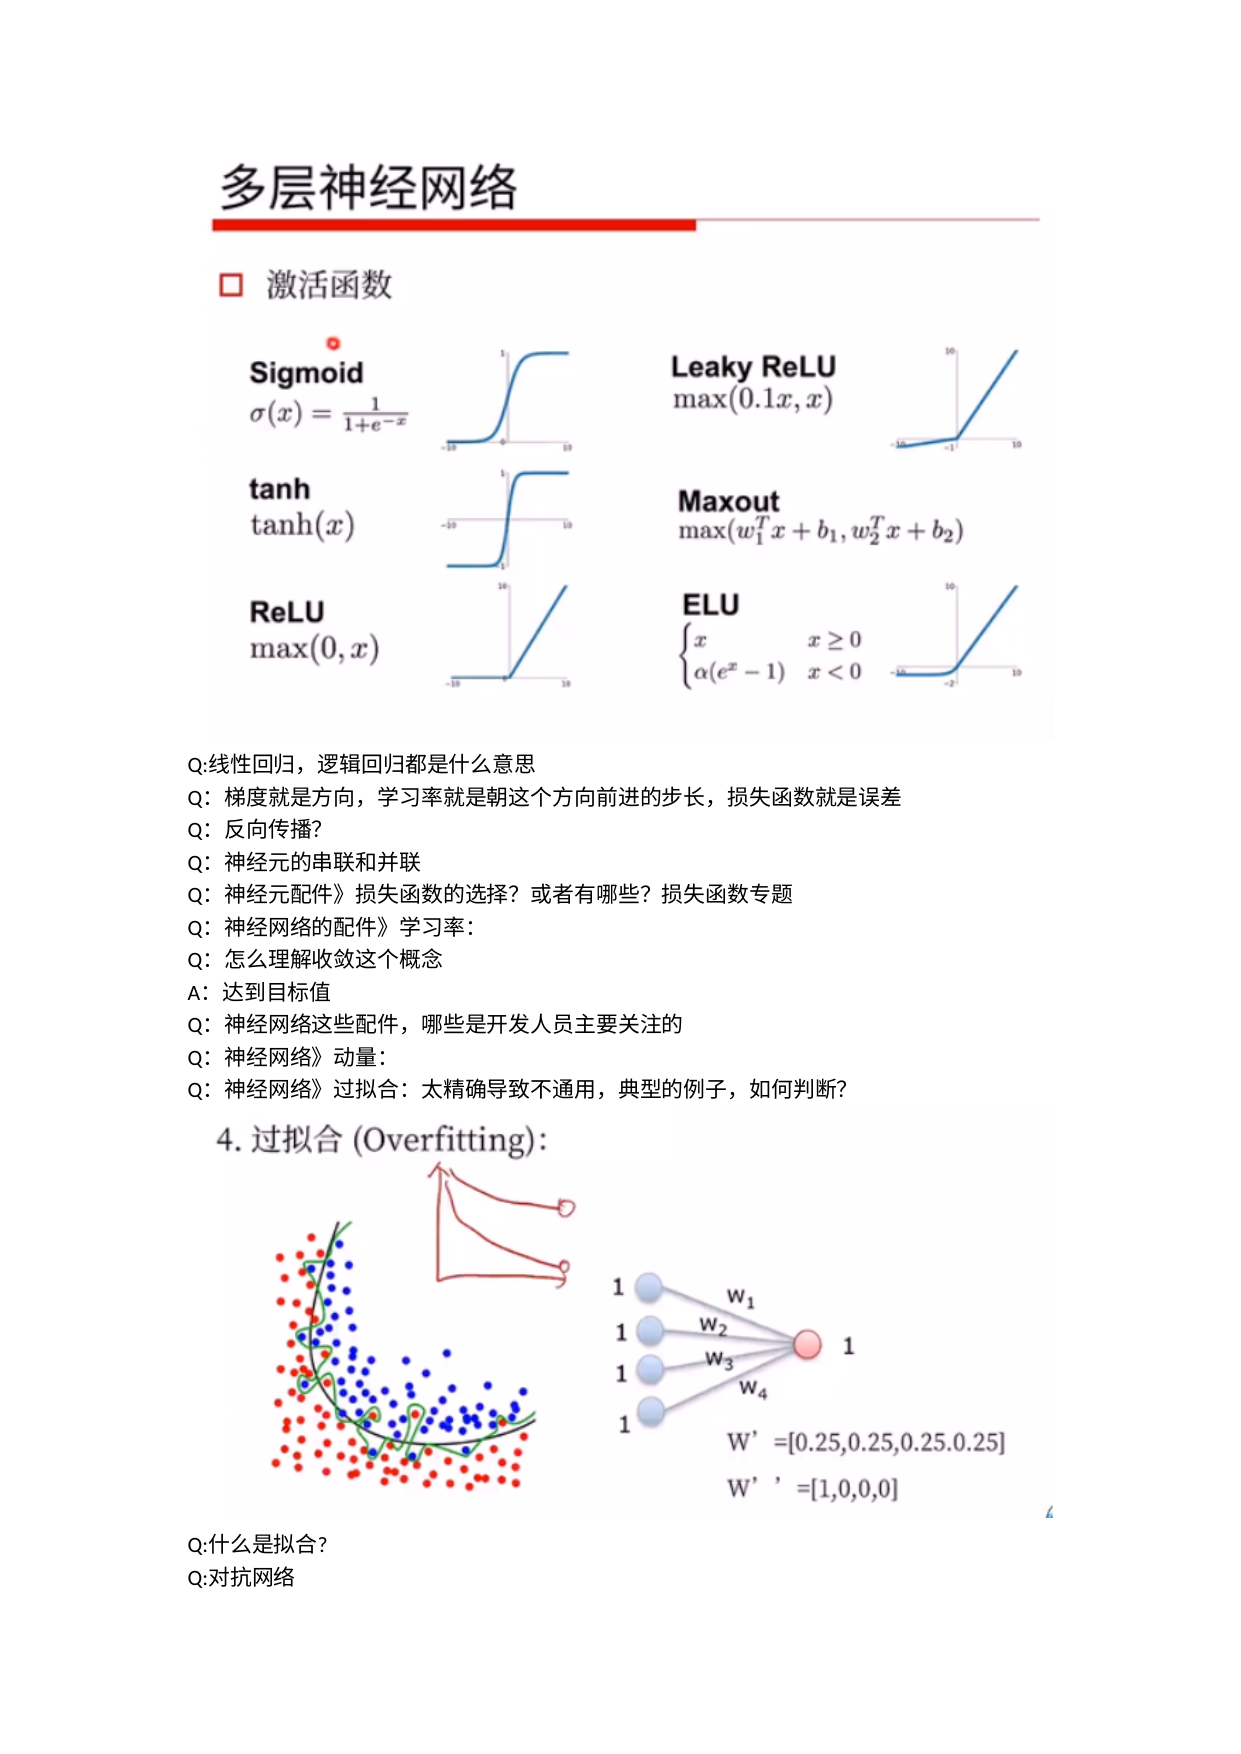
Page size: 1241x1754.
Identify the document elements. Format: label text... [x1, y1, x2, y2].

text Q：神经网络》过拟合：太精确导致不通用，典型的例子，如何判断？ [187, 1072, 1053, 1104]
text Q：神经元配件》损失函数的选择？或者有哪些？损失函数专题 [187, 877, 1053, 909]
text Q：神经网络的配件》学习率： [187, 909, 1053, 942]
text A：达到目标值 [187, 974, 1053, 1007]
text Q：梯度就是方向，学习率就是朝这个方向前进的步长，损失函数就是误差 [187, 779, 1053, 812]
text Q:对抗网络 [187, 1559, 1053, 1592]
text Q:什么是拟合? [187, 1527, 1053, 1559]
text Q：神经元的串联和并联 [187, 844, 1053, 877]
text Q：神经网络这些配件，哪些是开发人员主要关注的 [187, 1007, 1053, 1039]
picture [187, 162, 1053, 740]
text Q：怎么理解收敛这个概念 [187, 942, 1053, 974]
text Q：反向传播？ [187, 812, 1053, 844]
text Q：神经网络》动量： [187, 1039, 1053, 1072]
text Q:线性回归，逻辑回归都是什么意思 [187, 747, 1053, 779]
picture [187, 1104, 1053, 1518]
